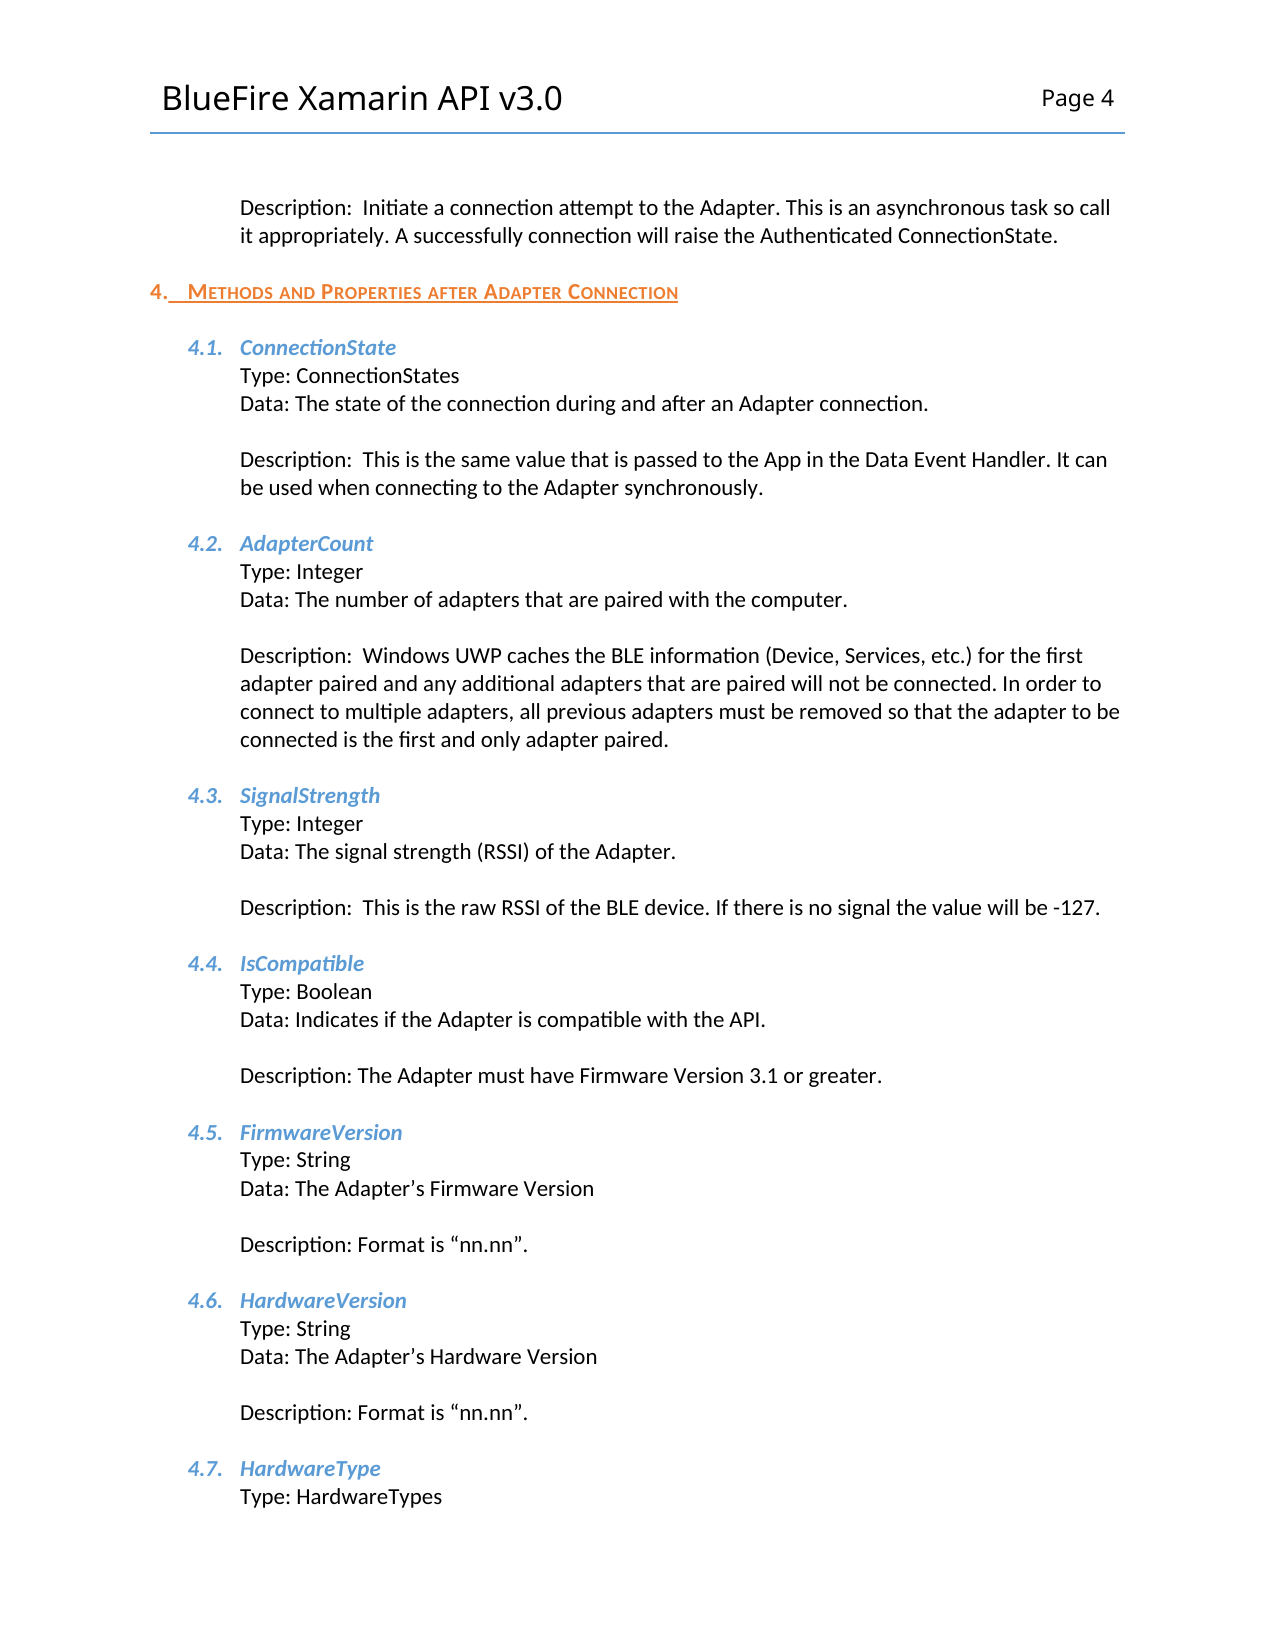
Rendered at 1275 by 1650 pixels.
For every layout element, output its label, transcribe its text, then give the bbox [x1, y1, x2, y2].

text Type: Integer [240, 809, 1125, 837]
text Description: Format is “nn.nn”. [240, 1230, 1125, 1258]
list SignalStrength [187, 781, 1125, 809]
text Description: Windows UWP caches the BLE information (Device, Services, etc.) for the first adapter paired and any additional adapters that are paired will not be connected. In order to connect to multiple adapters, all previous adapters must be removed so that the adapter to be connected is the first and only adapter paired. [240, 641, 1125, 753]
text Description: This is the same value that is passed to the App in the Data Event Handler. It can be used when connecting to the Adapter synchronously. [240, 445, 1125, 501]
list FirmwareVersion [187, 1118, 1125, 1146]
text Description: Initiate a connection attempt to the Adapter. This is an asynchronous task so call it appropriately. A successfully connection will raise the Authenticated ConnectionState. [240, 193, 1125, 249]
text Data: The state of the connection during and after an Adapter connection. [240, 389, 1125, 417]
text Type: Boolean [240, 977, 1125, 1006]
text Type: String [240, 1146, 1125, 1174]
text Type: Integer [240, 557, 1125, 585]
list HardwareVersion [187, 1286, 1125, 1314]
list AdapterCount [187, 529, 1125, 557]
text Data: Indicates if the Adapter is compatible with the API. [240, 1006, 1125, 1033]
text Data: The Adapter’s Hardware Version [240, 1342, 1125, 1370]
list Methods and Properties after Adapter Connection [150, 277, 1125, 305]
text Data: The number of adapters that are paired with the computer. [240, 585, 1125, 613]
list IsCompatible [187, 949, 1125, 977]
list HardwareType [187, 1454, 1125, 1482]
text Type: ConnectionStates [240, 361, 1125, 389]
text Data: The Adapter’s Firmware Version [240, 1174, 1125, 1202]
text Type: HardwareTypes [240, 1482, 1125, 1510]
text Type: String [240, 1314, 1125, 1342]
text Description: The Adapter must have Firmware Version 3.1 or greater. [240, 1062, 1125, 1089]
list ConnectionState [187, 333, 1125, 361]
text Description: This is the raw RSSI of the BLE device. If there is no signal the value will be -127. [240, 893, 1125, 921]
text Data: The signal strength (RSSI) of the Adapter. [240, 837, 1125, 865]
text Description: Format is “nn.nn”. [240, 1398, 1125, 1426]
